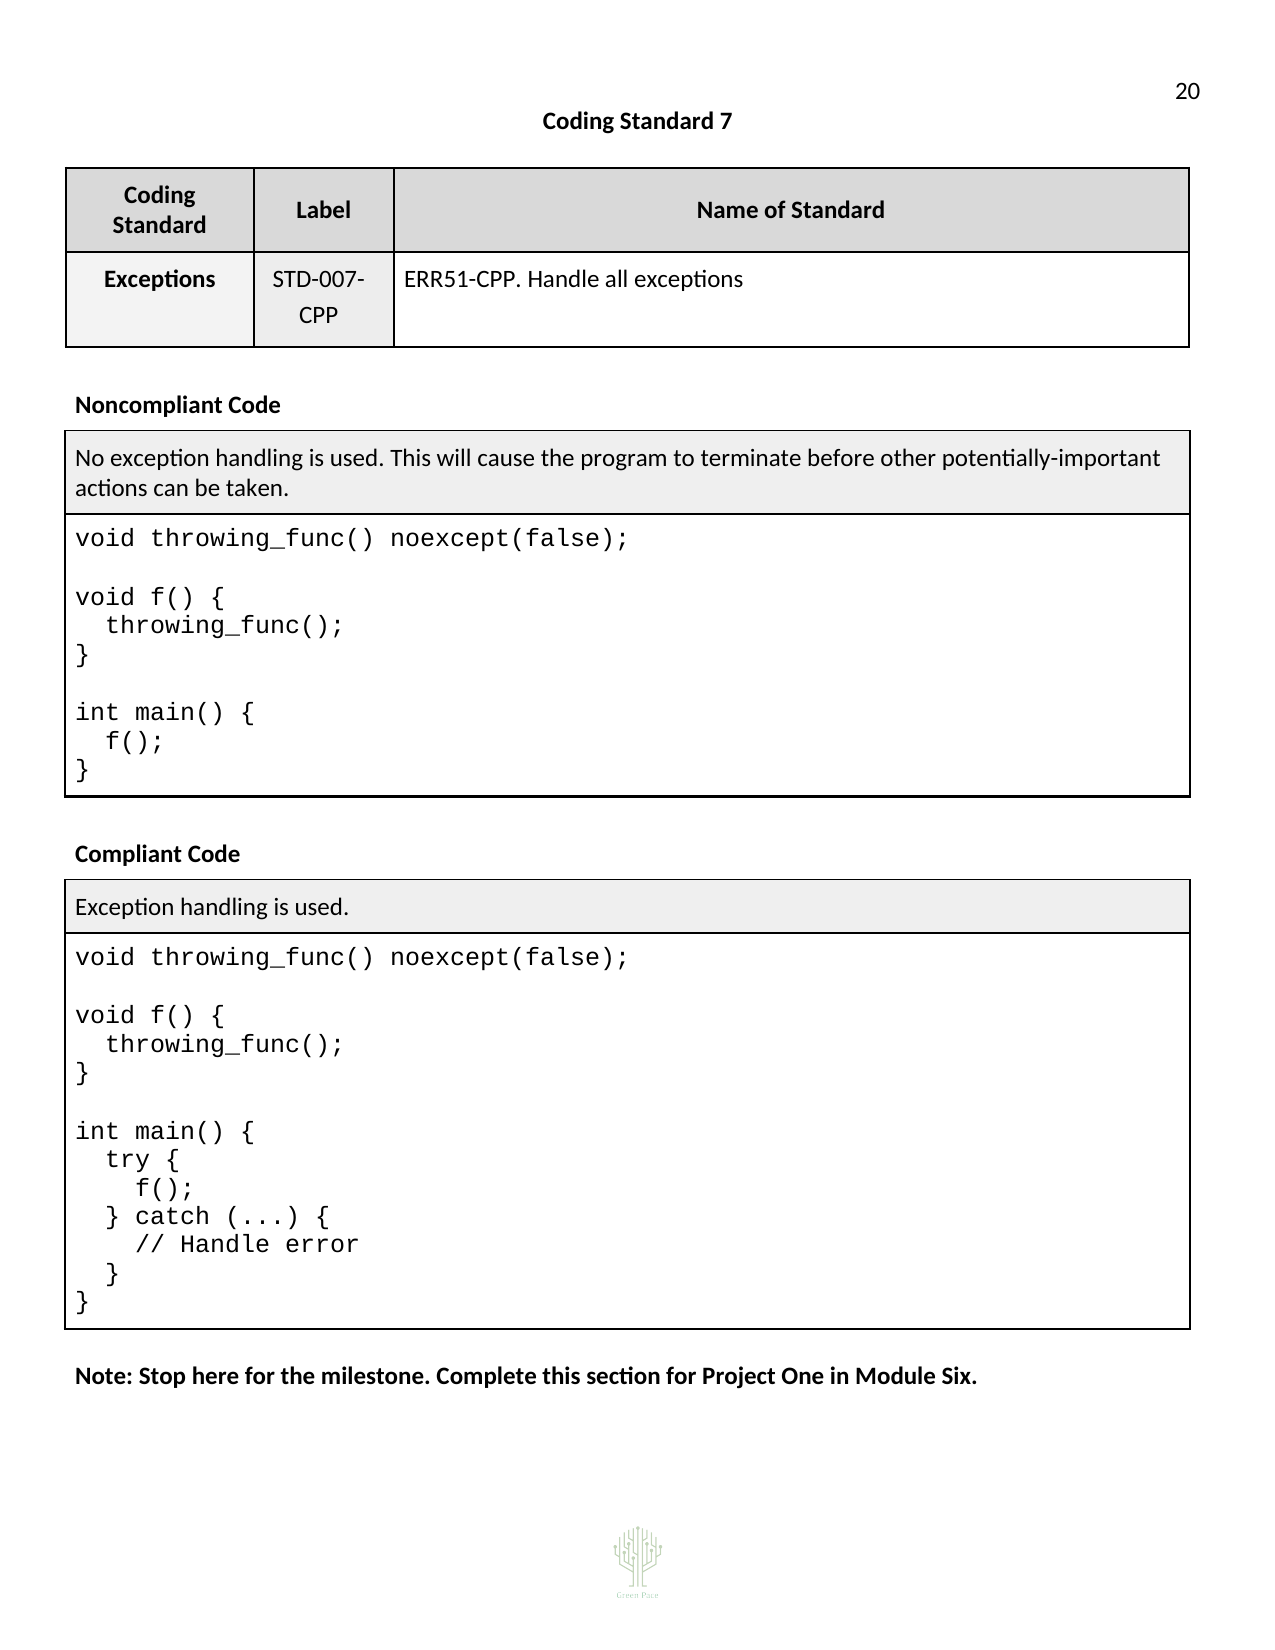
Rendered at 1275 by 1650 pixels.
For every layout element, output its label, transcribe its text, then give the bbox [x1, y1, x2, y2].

table_header Coding Standard [67, 169, 253, 251]
table_cell Exceptions [67, 253, 253, 346]
picture [605, 1521, 670, 1606]
table_cell STD-007-CPP [255, 253, 393, 346]
table_cell No exception handling is used. This will cause the program to terminate before other potentially-important actions can be taken. [66, 431, 1189, 513]
table_cell Exception handling is used. [66, 880, 1189, 932]
table_header Compliant Code [65, 828, 1189, 879]
table_header Name of Standard [395, 169, 1188, 251]
table_cell void throwing_func() noexcept(false); void f() { throwing_func(); } int main() { try { f(); } catch (...) { // Handle error } } [66, 934, 1189, 1327]
table_cell void throwing_func() noexcept(false); void f() { throwing_func(); } int main() { f(); } [66, 515, 1189, 795]
text Note: Stop here for the milestone. Complete this section for Project One in Module Six. [75, 1360, 1200, 1391]
table_header Noncompliant Code [65, 379, 1189, 430]
subtitle Coding Standard 7 [75, 106, 1200, 136]
table_cell ERR51-CPP. Handle all exceptions [395, 253, 1188, 346]
table_header Label [255, 169, 393, 251]
